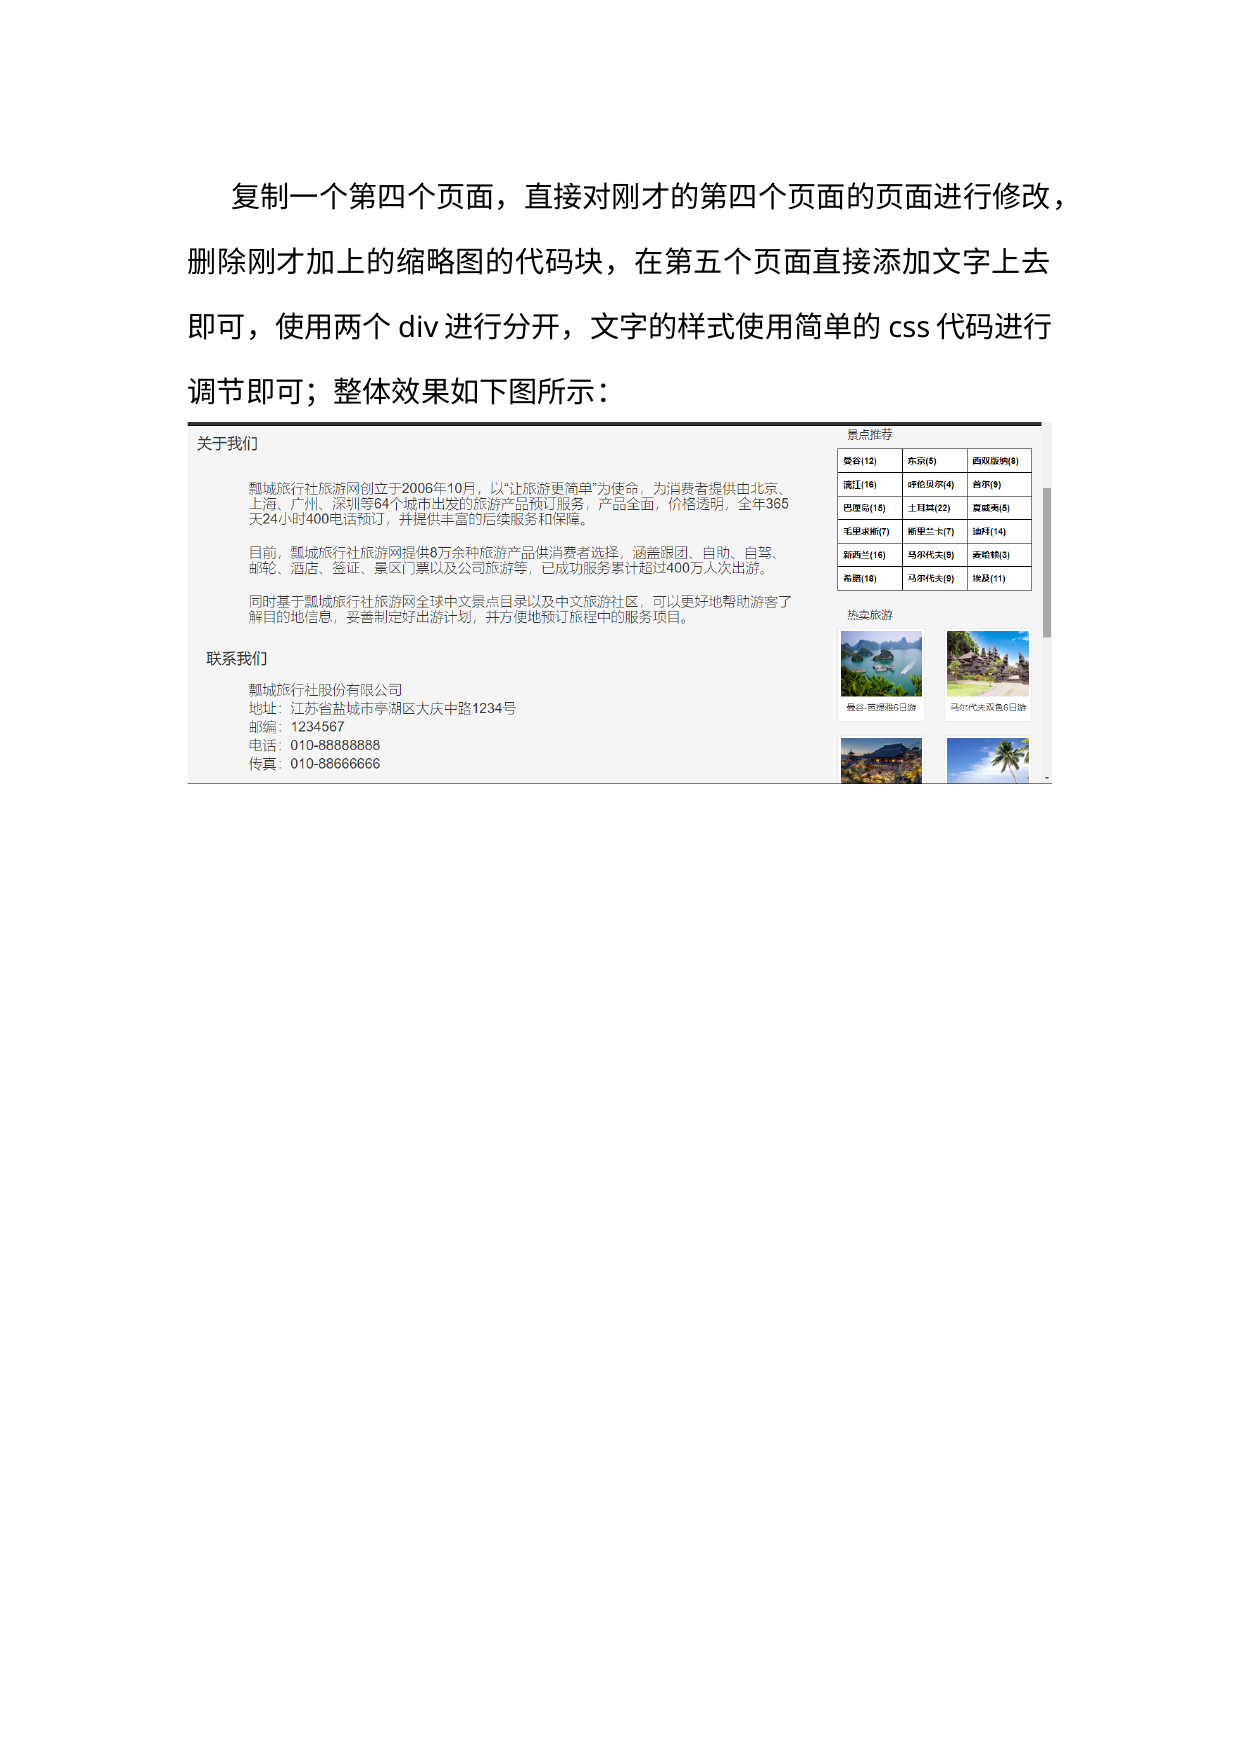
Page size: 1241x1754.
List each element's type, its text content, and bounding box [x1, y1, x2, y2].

list 复制一个第四个页面，直接对刚才的第四个页面的页面进行修改，删除刚才加上的缩略图的代码块，在第五个页面直接添加文字上去即可，使用两个div进行分开，文字的样式使用简单的css代码进行调节即可；整体效果如下图所示： [187, 162, 1053, 422]
picture [187, 422, 1052, 784]
